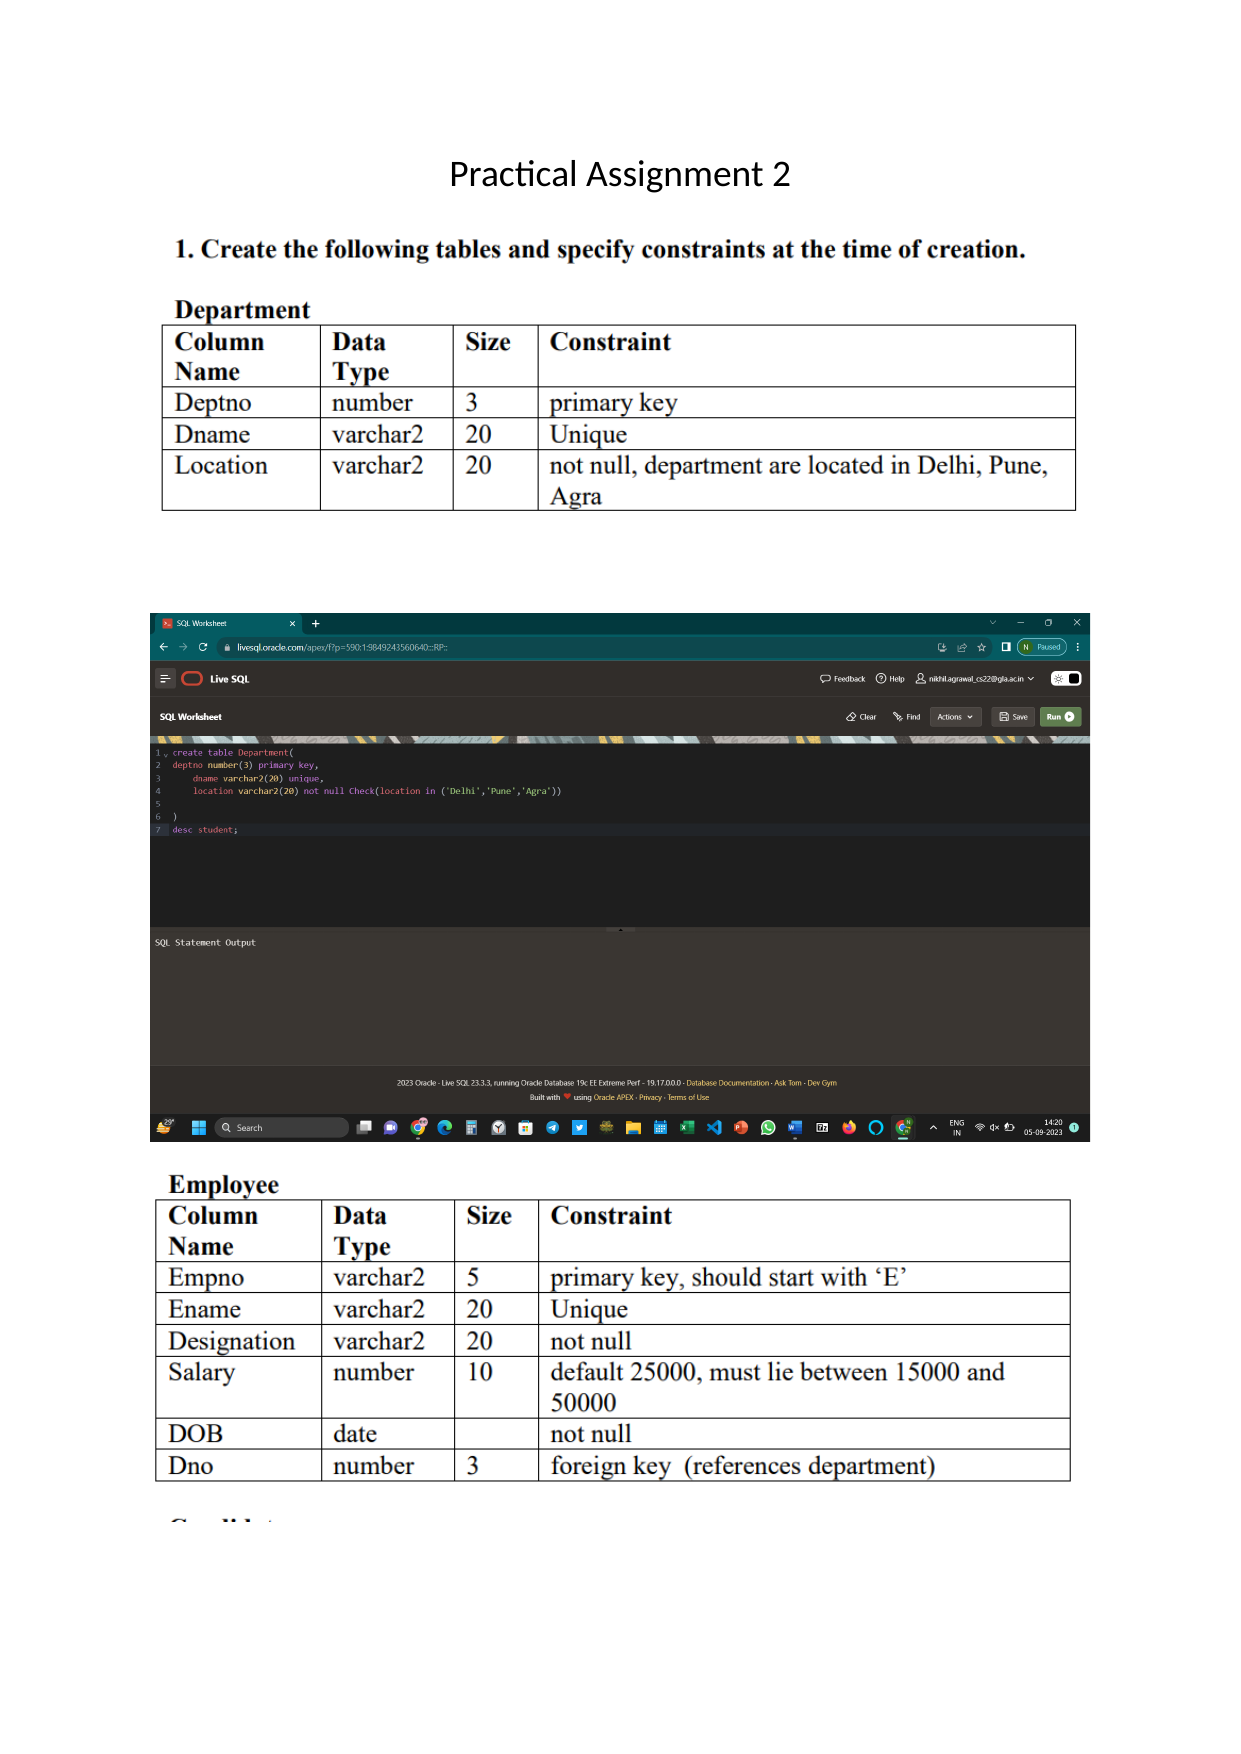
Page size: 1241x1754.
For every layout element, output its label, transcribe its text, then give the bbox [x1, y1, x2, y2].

picture [150, 216, 1091, 529]
picture [150, 1160, 1091, 1522]
picture [150, 613, 1091, 1142]
text Practical Assignment 2 [150, 150, 1090, 196]
